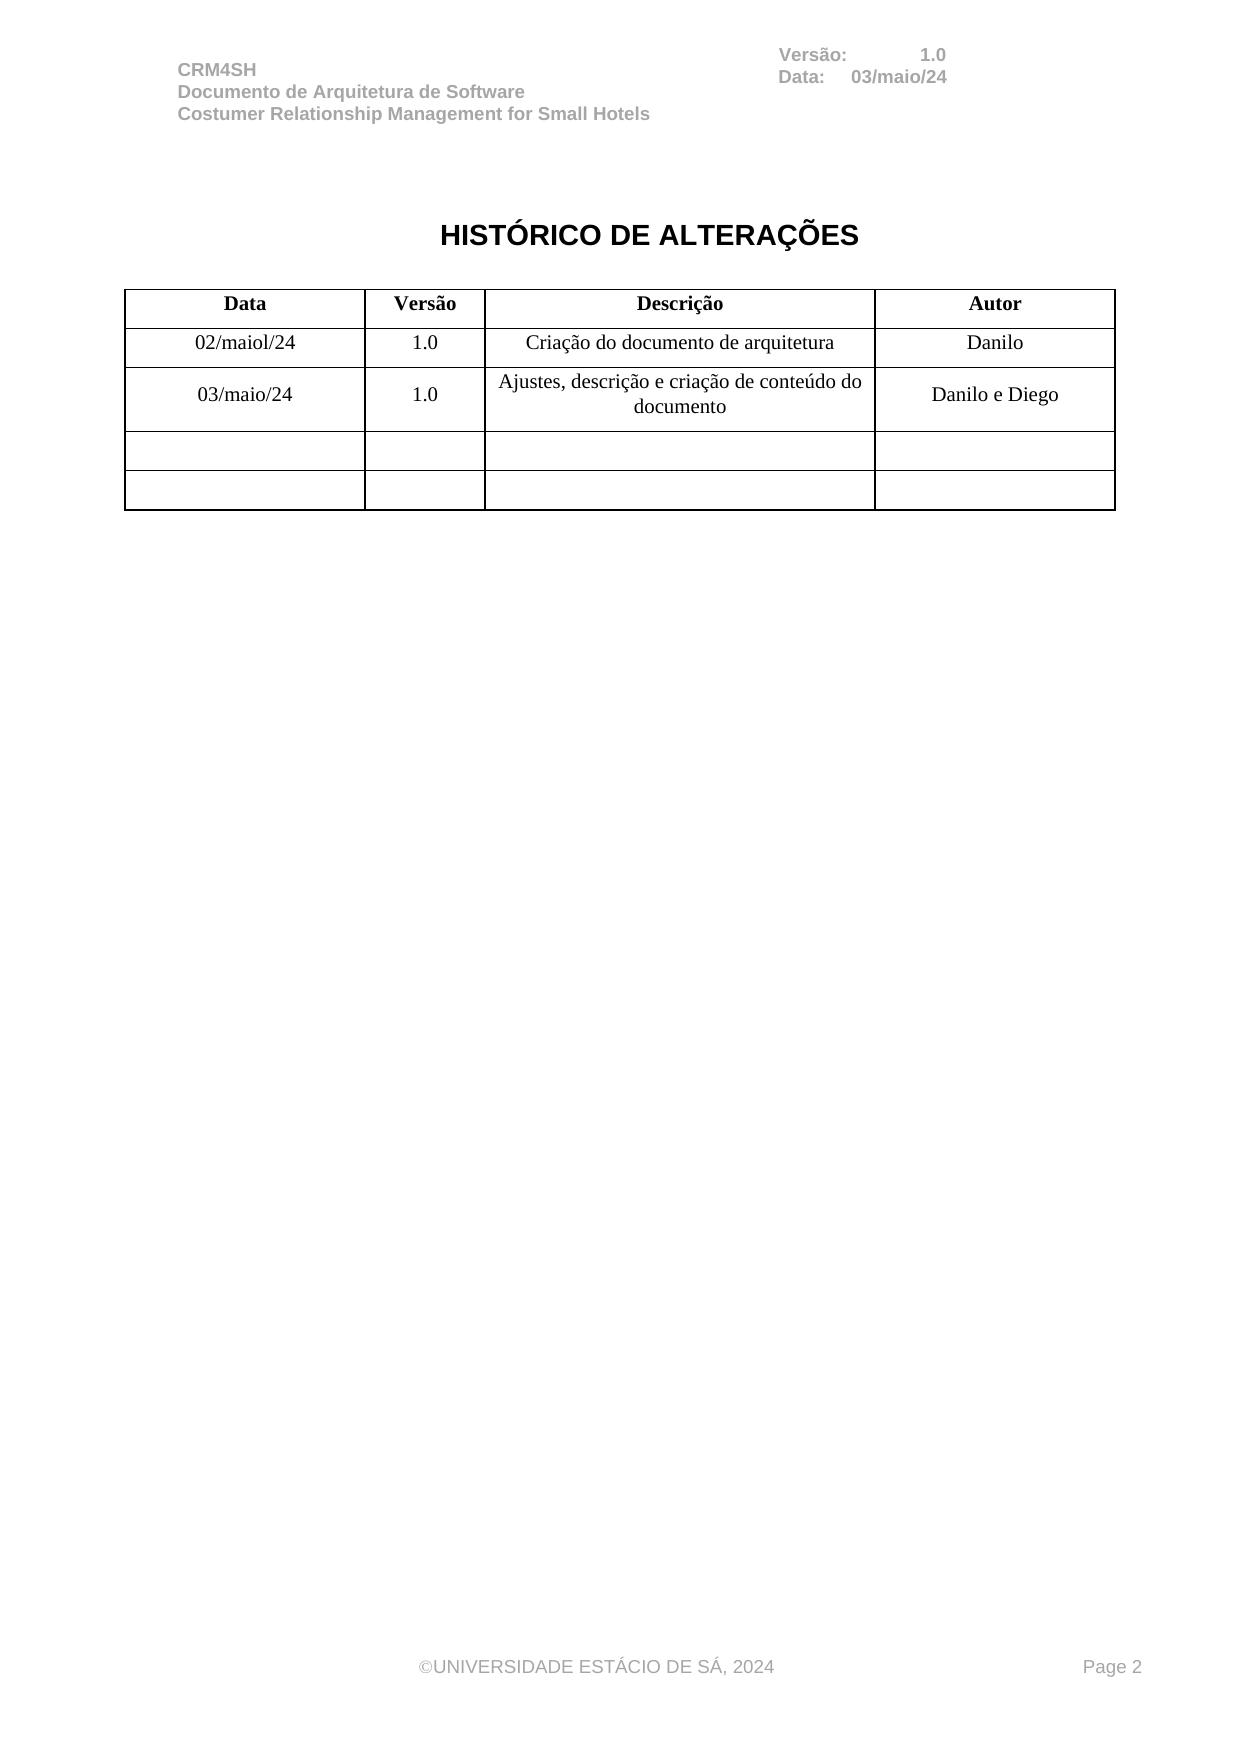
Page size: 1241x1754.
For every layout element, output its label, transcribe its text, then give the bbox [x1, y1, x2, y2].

table_cell 1.0 [366, 368, 484, 431]
table_cell 1.0 [366, 329, 484, 367]
table_cell Danilo [876, 329, 1114, 367]
table_cell [486, 432, 874, 470]
table_cell Criação do documento de arquitetura [486, 329, 874, 367]
table_header Versão [366, 290, 484, 328]
table_cell [126, 471, 364, 509]
table_cell [366, 432, 484, 470]
table_cell Danilo e Diego [876, 368, 1114, 431]
table_cell [126, 432, 364, 470]
table_header Data [126, 290, 364, 328]
table_cell Ajustes, descrição e criação de conteúdo do documento [486, 368, 874, 431]
table_cell [486, 471, 874, 509]
table_header Descrição [486, 290, 874, 328]
title Histórico de Alterações [177, 217, 1122, 251]
table_cell 02/maiol/24 [126, 329, 364, 367]
table_header Autor [876, 290, 1114, 328]
table_cell [876, 432, 1114, 470]
table_cell [876, 471, 1114, 509]
table_cell [366, 471, 484, 509]
table_cell 03/maio/24 [126, 368, 364, 431]
